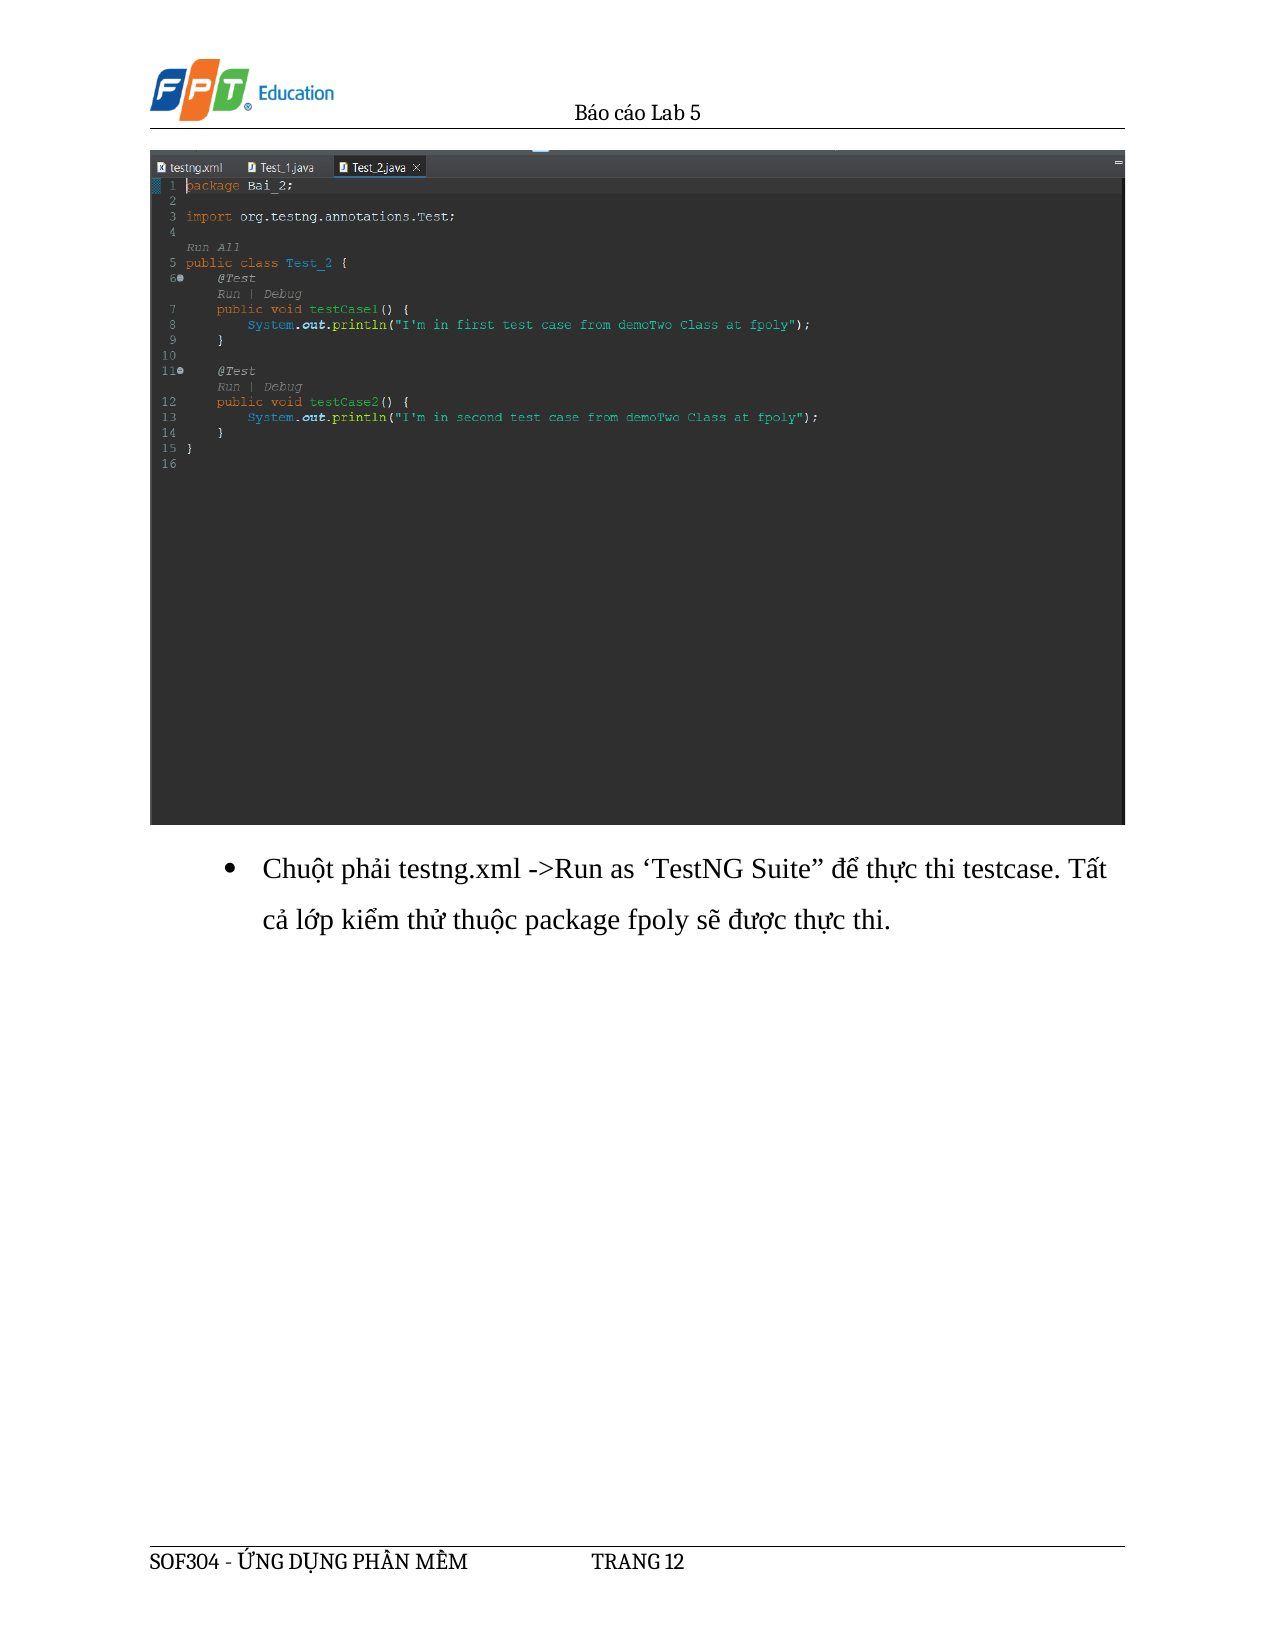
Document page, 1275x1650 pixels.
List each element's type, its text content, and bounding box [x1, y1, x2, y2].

picture [150, 150, 1125, 825]
list Chuột phải testng.xml ->Run as ‘TestNG Suite” để thực thi testcase. Tất cả lớp kiểm thử thuộc package fpoly sẽ được thực thi. [225, 851, 1125, 935]
picture [150, 59, 336, 121]
